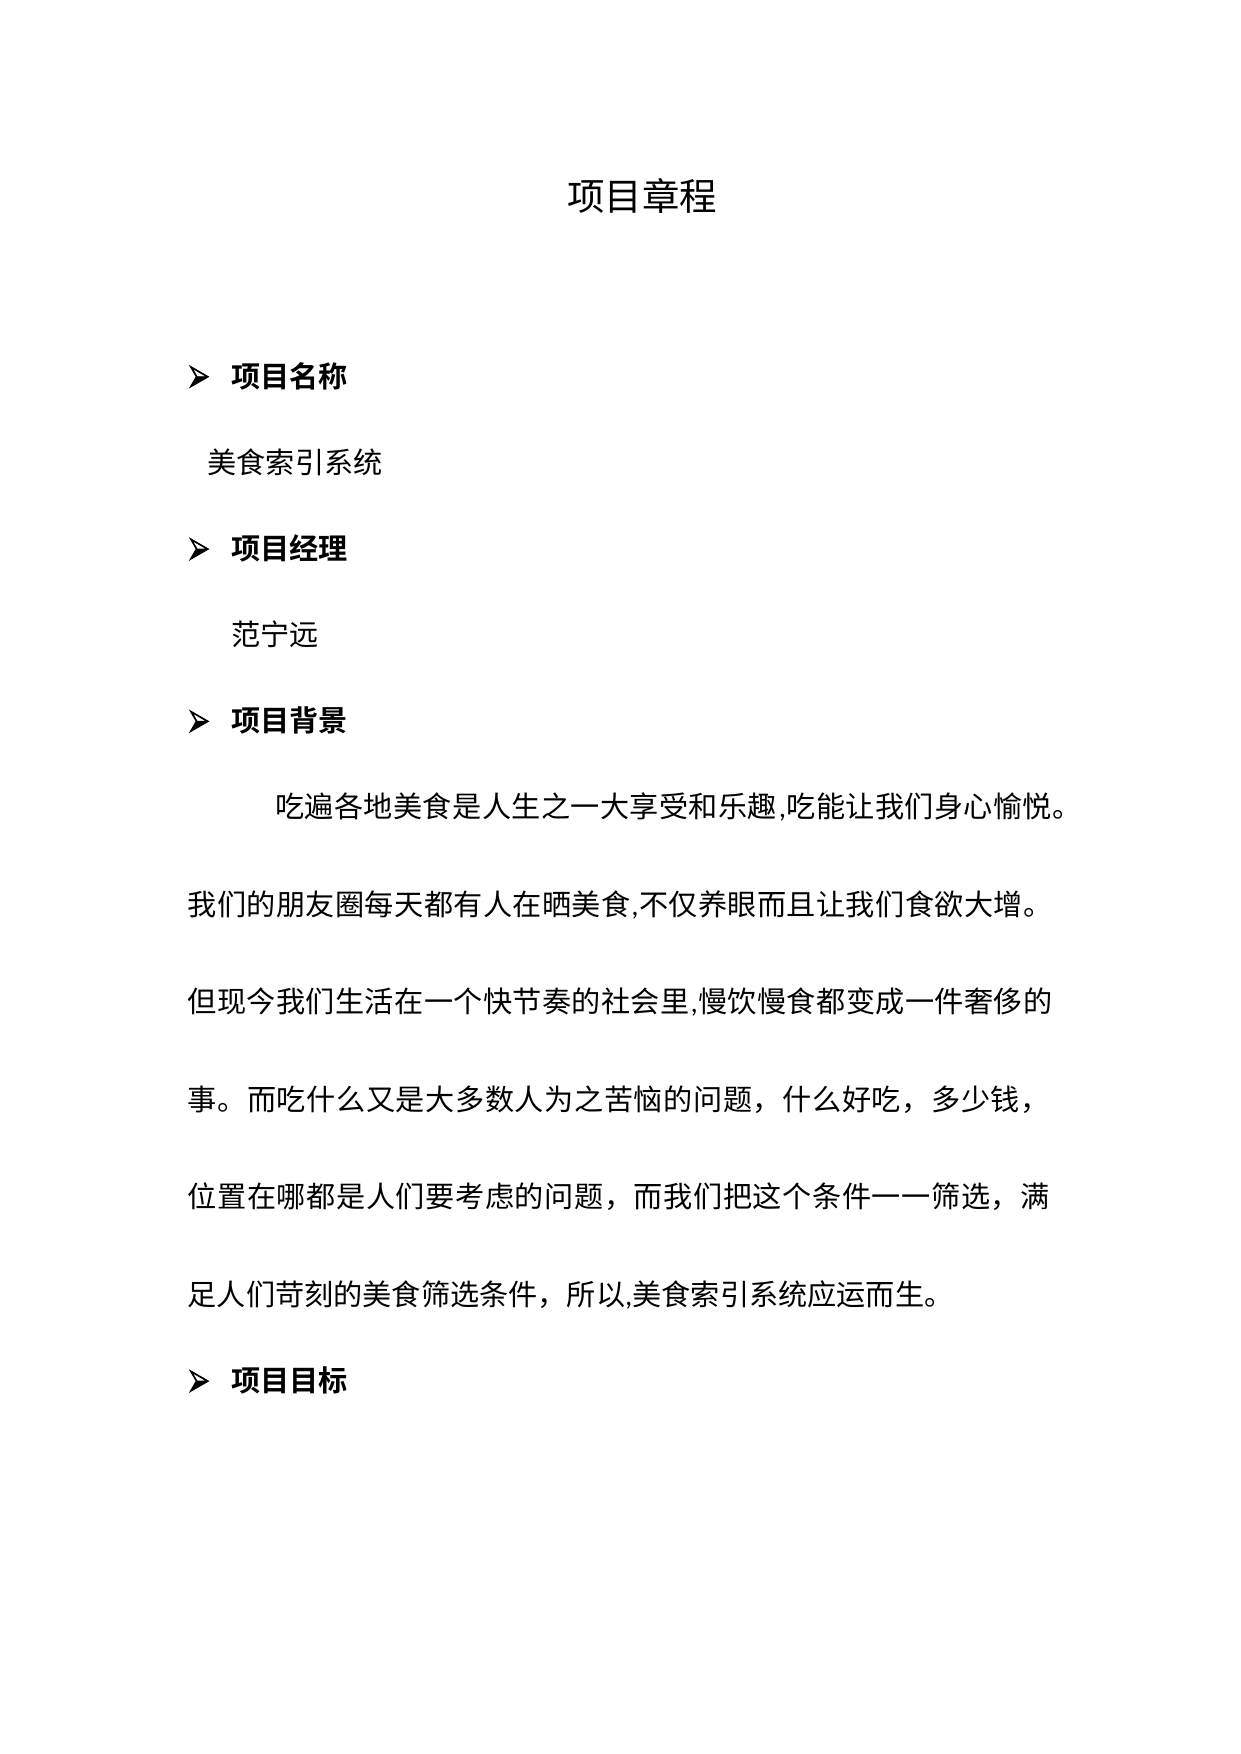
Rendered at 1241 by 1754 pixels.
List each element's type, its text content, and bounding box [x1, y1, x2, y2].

list 项目名称 [187, 342, 1053, 407]
list 项目经理 [187, 514, 1053, 579]
text 吃遍各地美食是人生之一大享受和乐趣,吃能让我们身心愉悦。我们的朋友圈每天都有人在晒美食,不仅养眼而且让我们食欲大增。但现今我们生活在一个快节奏的社会里,慢饮慢食都变成一件奢侈的事。而吃什么又是大多数人为之苦恼的问题，什么好吃，多少钱，位置在哪都是人们要考虑的问题，而我们把这个条件一一筛选，满足人们苛刻的美食筛选条件，所以,美食索引系统应运而生。 [187, 773, 1053, 1325]
text 项目章程 [187, 162, 1053, 227]
list 项目背景 [187, 687, 1053, 752]
list 项目目标 [187, 1346, 1053, 1411]
list 美食索引系统 [187, 428, 1053, 493]
text 范宁远 [231, 600, 1053, 665]
